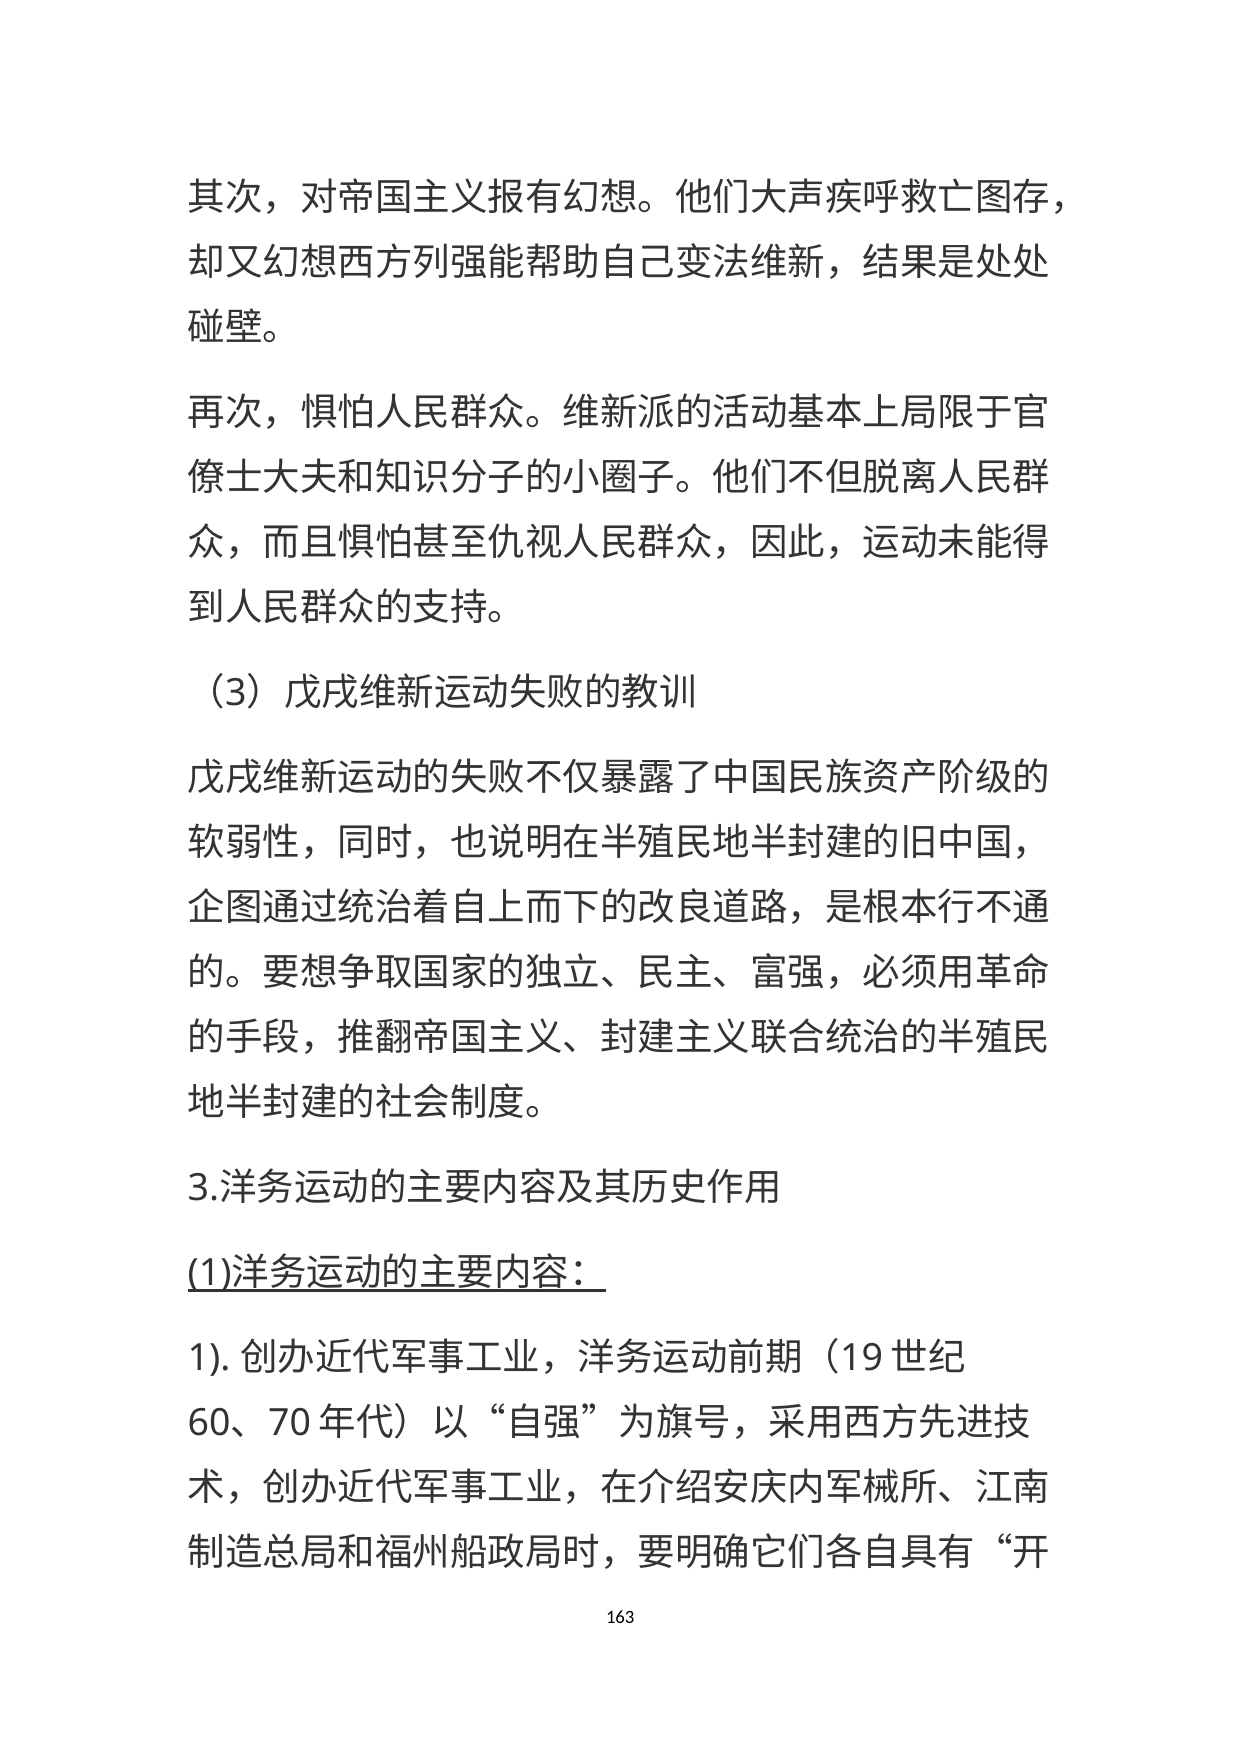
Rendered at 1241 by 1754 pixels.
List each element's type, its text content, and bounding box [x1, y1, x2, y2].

text 再次，惧怕人民群众。维新派的活动基本上局限于官僚士大夫和知识分子的小圈子。他们不但脱离人民群众，而且惧怕甚至仇视人民群众，因此，运动未能得到人民群众的支持。 [187, 377, 1053, 637]
text (1)洋务运动的主要内容： [187, 1237, 1053, 1302]
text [187, 1322, 1053, 1582]
text 3.洋务运动的主要内容及其历史作用 [187, 1152, 1053, 1217]
text 其次，对帝国主义报有幻想。他们大声疾呼救亡图存，却又幻想西方列强能帮助自己变法维新，结果是处处碰壁。 [187, 162, 1053, 357]
text （3）戊戌维新运动失败的教训 [187, 657, 1053, 722]
text 戊戌维新运动的失败不仅暴露了中国民族资产阶级的软弱性，同时，也说明在半殖民地半封建的旧中国，企图通过统治着自上而下的改良道路，是根本行不通的。要想争取国家的独立、民主、富强，必须用革命的手段，推翻帝国主义、封建主义联合统治的半殖民地半封建的社会制度。 [187, 742, 1053, 1132]
